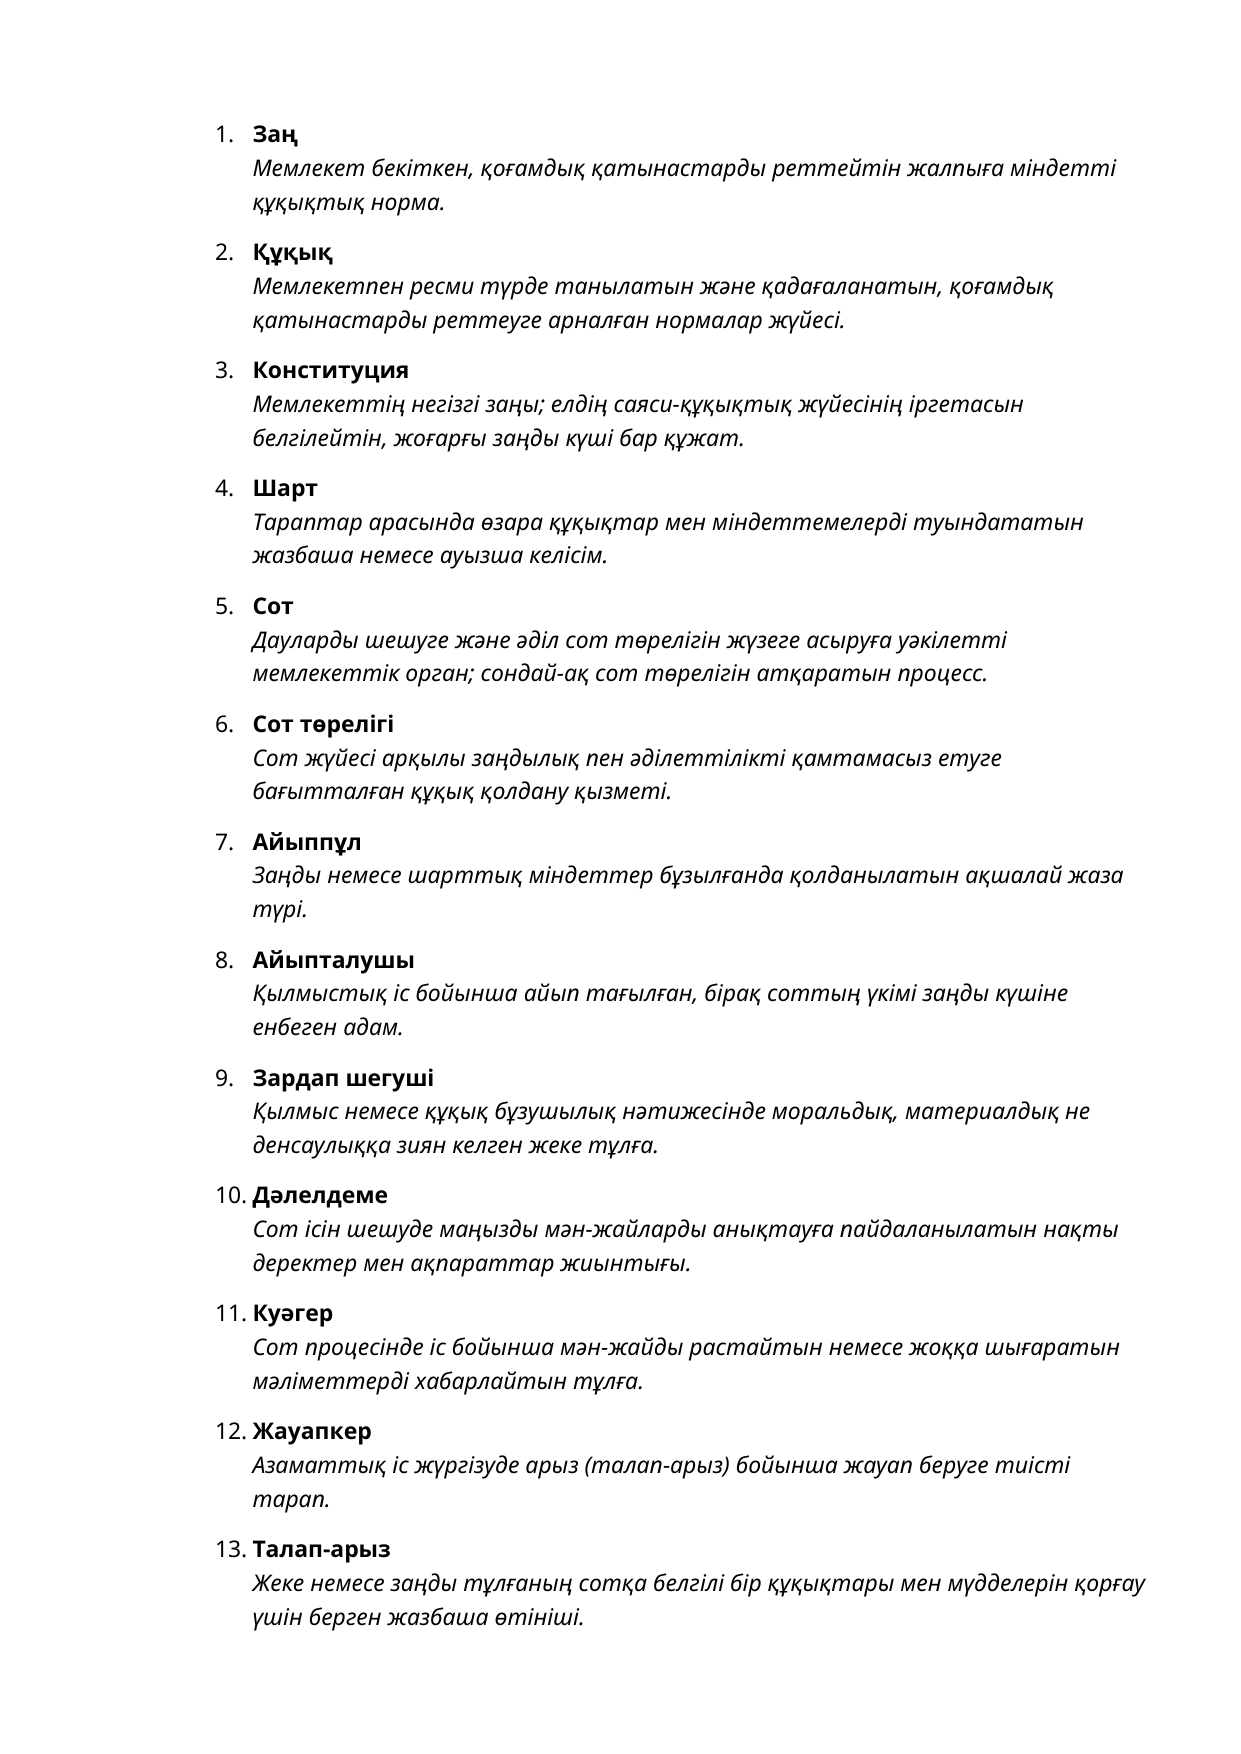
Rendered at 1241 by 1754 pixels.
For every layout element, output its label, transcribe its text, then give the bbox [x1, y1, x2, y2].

list Заң Мемлекет бекіткен, қоғамдық қатынастарды реттейтін жалпыға міндетті құқықтық норма. [215, 118, 1152, 217]
list Құқық Мемлекетпен ресми түрде танылатын және қадағаланатын, қоғамдық қатынастарды реттеуге арналған нормалар жүйесі. [215, 236, 1152, 335]
list Зардап шегуші Қылмыс немесе құқық бұзушылық нәтижесінде моральдық, материалдық не денсаулыққа зиян келген жеке тұлға. [215, 1061, 1152, 1160]
list Шарт Тараптар арасында өзара құқықтар мен міндеттемелерді туындататын жазбаша немесе ауызша келісім. [215, 472, 1152, 571]
list Дәлелдеме Сот ісін шешуде маңызды мән-жайларды анықтауға пайдаланылатын нақты деректер мен ақпараттар жиынтығы. [215, 1179, 1152, 1278]
list Куәгер Сот процесінде іс бойынша мән-жайды растайтын немесе жоққа шығаратын мәліметтерді хабарлайтын тұлға. [215, 1297, 1152, 1396]
list Сот төрелігі Сот жүйесі арқылы заңдылық пен әділеттілікті қамтамасыз етуге бағытталған құқық қолдану қызметі. [215, 708, 1152, 806]
list Талап-арыз Жеке немесе заңды тұлғаның сотқа белгілі бір құқықтары мен мүдделерін қорғау үшін берген жазбаша өтініші. [215, 1533, 1152, 1632]
list Айыппұл Заңды немесе шарттық міндеттер бұзылғанда қолданылатын ақшалай жаза түрі. [215, 826, 1152, 924]
list Айыпталушы Қылмыстық іс бойынша айып тағылған, бірақ соттың үкімі заңды күшіне енбеген адам. [215, 943, 1152, 1042]
list Конституция Мемлекеттің негізгі заңы; елдің саяси-құқықтық жүйесінің іргетасын белгілейтін, жоғарғы заңды күші бар құжат. [215, 354, 1152, 453]
list Сот Дауларды шешуге және әділ сот төрелігін жүзеге асыруға уәкілетті мемлекеттік орган; сондай-ақ сот төрелігін атқаратын процесс. [215, 590, 1152, 688]
list Жауапкер Азаматтық іс жүргізуде арыз (талап-арыз) бойынша жауап беруге тиісті тарап. [215, 1415, 1152, 1514]
